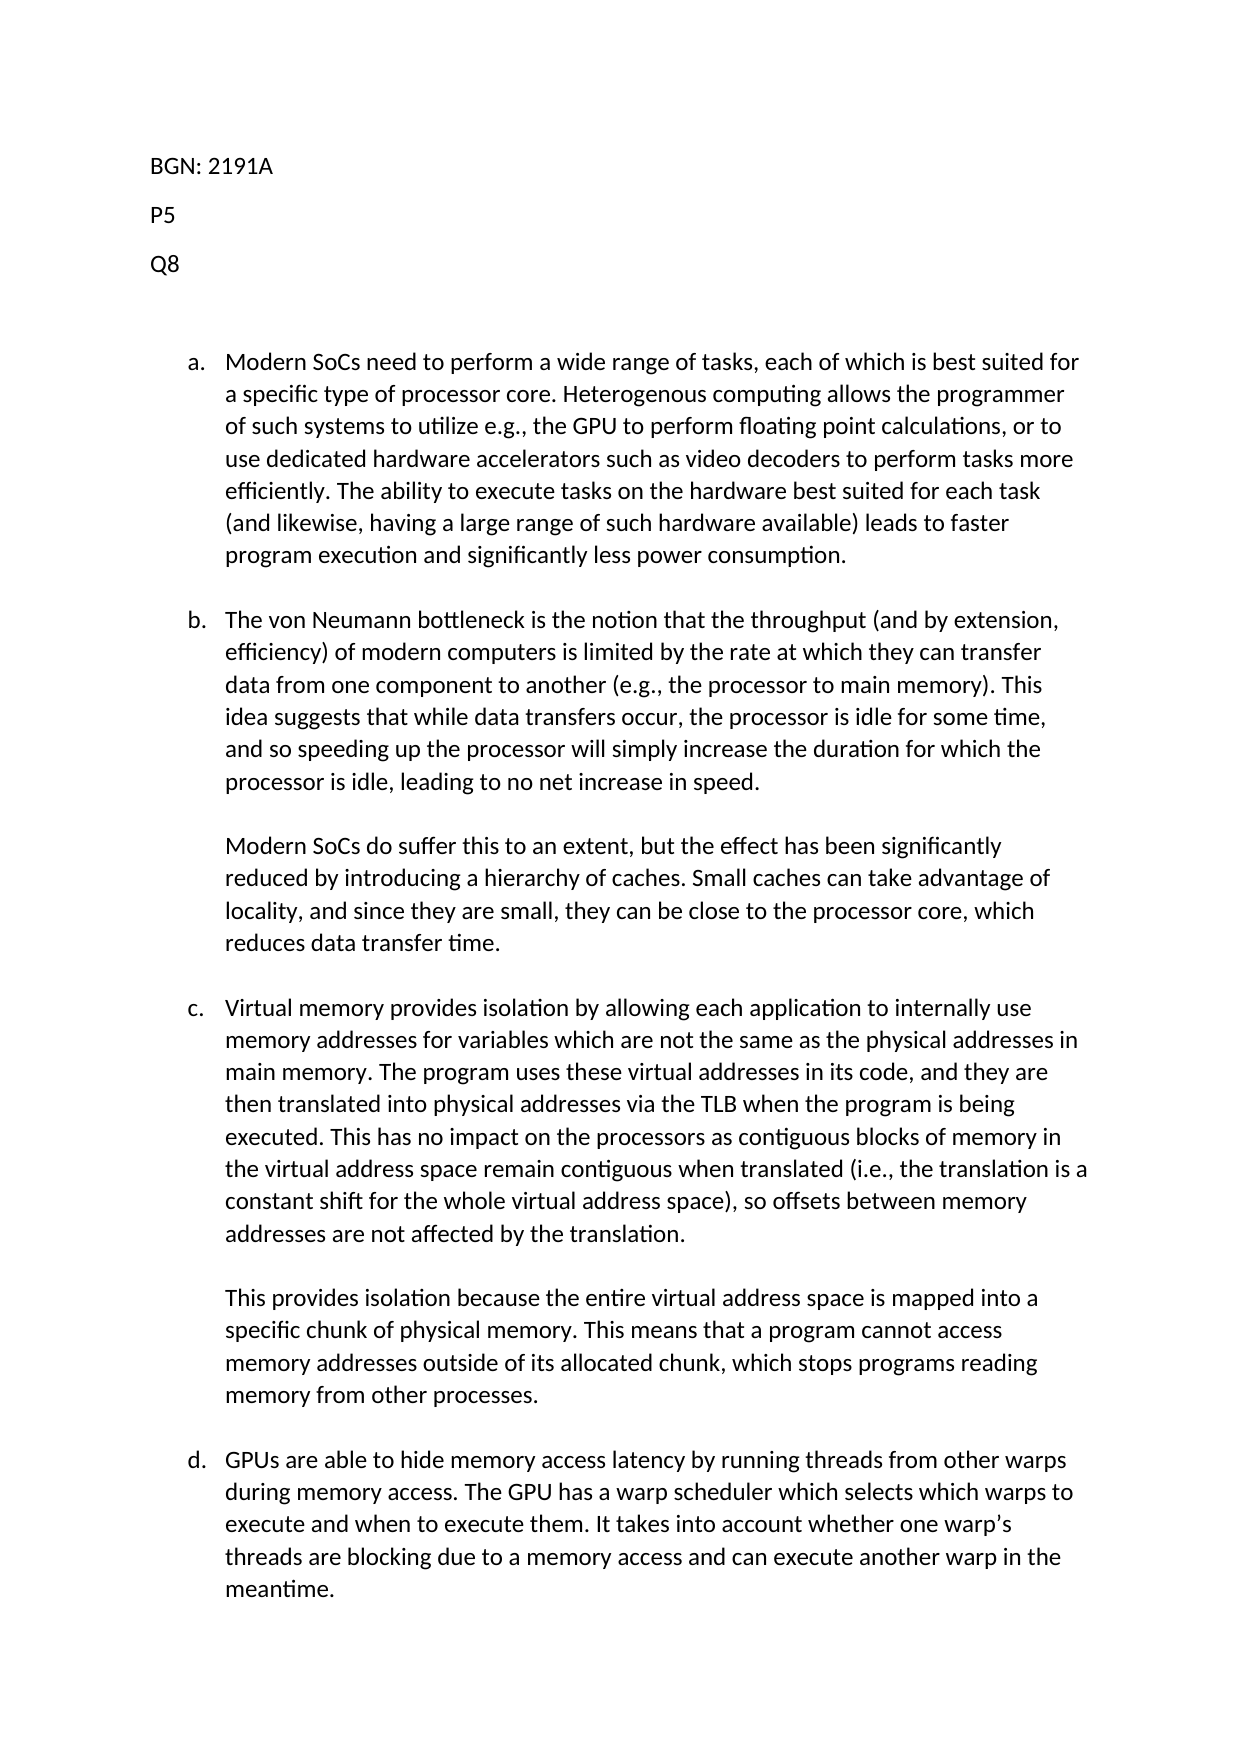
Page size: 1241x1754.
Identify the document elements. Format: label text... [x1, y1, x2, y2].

list GPUs are able to hide memory access latency by running threads from other warps during memory access. The GPU has a warp scheduler which selects which warps to execute and when to execute them. It takes into account whether one warp’s threads are blocking due to a memory access and can execute another warp in the meantime. [187, 1444, 1090, 1603]
list This provides isolation because the entire virtual address space is mapped into a specific chunk of physical memory. This means that a program cannot access memory addresses outside of its allocated chunk, which stops programs reading memory from other processes. [225, 1282, 1090, 1410]
text BGN: 2191A [150, 150, 1090, 181]
list The von Neumann bottleneck is the notion that the throughput (and by extension, efficiency) of modern computers is limited by the rate at which they can transfer data from one component to another (e.g., the processor to main memory). This idea suggests that while data transfers occur, the processor is idle for some time, and so speeding up the processor will simply increase the duration for which the processor is idle, leading to no net increase in speed. [187, 604, 1090, 796]
list Modern SoCs do suffer this to an extent, but the effect has been significantly reduced by introducing a hierarchy of caches. Small caches can take advantage of locality, and since they are small, they can be close to the processor core, which reduces data transfer time. [225, 830, 1090, 958]
list Virtual memory provides isolation by allowing each application to internally use memory addresses for variables which are not the same as the physical addresses in main memory. The program uses these virtual addresses in its code, and they are then translated into physical addresses via the TLB when the program is being executed. This has no impact on the processors as contiguous blocks of memory in the virtual address space remain contiguous when translated (i.e., the translation is a constant shift for the whole virtual address space), so offsets between memory addresses are not affected by the translation. [187, 992, 1090, 1248]
text Q8 [150, 248, 1090, 278]
list Modern SoCs need to perform a wide range of tasks, each of which is best suited for a specific type of processor core. Heterogenous computing allows the programmer of such systems to utilize e.g., the GPU to perform floating point calculations, or to use dedicated hardware accelerators such as video decoders to perform tasks more efficiently. The ability to execute tasks on the hardware best suited for each task (and likewise, having a large range of such hardware available) leads to faster program execution and significantly less power consumption. [187, 346, 1090, 570]
text P5 [150, 199, 1090, 229]
